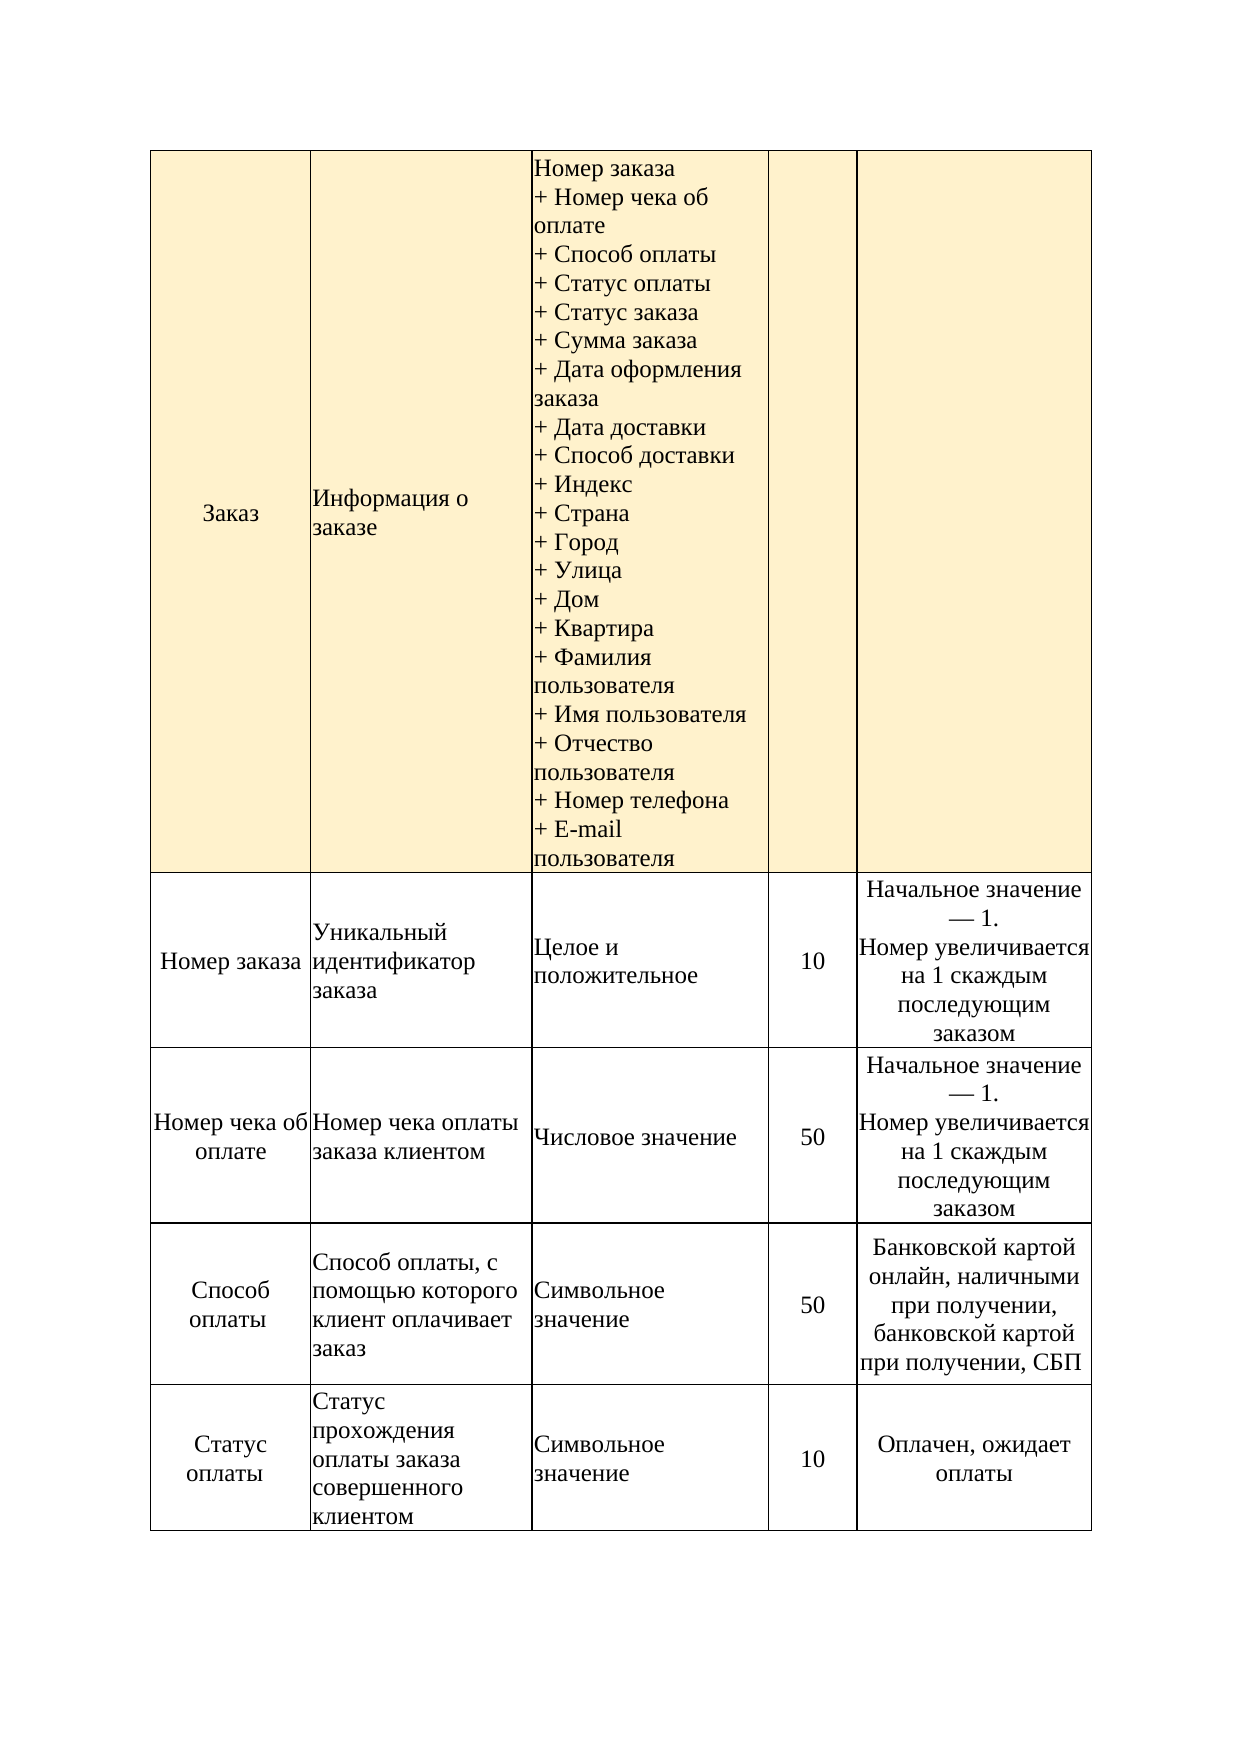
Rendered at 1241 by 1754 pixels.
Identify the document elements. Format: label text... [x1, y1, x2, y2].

table_cell Символьное значение [533, 1385, 768, 1530]
table_cell Номер чека оплаты заказа клиентом [311, 1048, 531, 1222]
table_cell Способ оплаты, с помощью которого клиент оплачивает заказ [311, 1224, 531, 1383]
table_cell Банковской картой онлайн, наличными при получении, банковской картой при получении, СБП [858, 1224, 1091, 1383]
table_cell Начальное значение — 1. Номер увеличивается на 1 скаждым последующим заказом [858, 873, 1091, 1047]
table_cell Способ оплаты [151, 1224, 310, 1383]
table_cell Заказ [151, 151, 310, 872]
table_cell 10 [769, 1385, 856, 1530]
table_cell [858, 151, 1091, 872]
table_cell Целое и положительное [533, 873, 768, 1047]
table_cell Числовое значение [533, 1048, 768, 1222]
table_cell Начальное значение — 1. Номер увеличивается на 1 скаждым последующим заказом [858, 1048, 1091, 1222]
table_cell Номер чека об оплате [151, 1048, 310, 1222]
table_cell Оплачен, ожидает оплаты [858, 1385, 1091, 1530]
table_cell Статус прохождения оплаты заказа совершенного клиентом [311, 1385, 531, 1530]
table_cell 50 [769, 1048, 856, 1222]
table_cell Уникальный идентификатор заказа [311, 873, 531, 1047]
table_cell Статус оплаты [151, 1385, 310, 1530]
table_cell Номер заказа + Номер чека об оплате + Способ оплаты + Статус оплаты + Статус заказа + Сумма заказа + Дата оформления заказа + Дата доставки + Способ доставки + Индекс + Страна + Город + Улица + Дом + Квартира + Фамилия пользователя + Имя пользователя + Отчество пользователя + Номер телефона + E-mail пользователя [533, 151, 768, 872]
table_cell Номер заказа [151, 873, 310, 1047]
table_cell [769, 151, 856, 872]
table_cell 50 [769, 1224, 856, 1383]
table_cell 10 [769, 873, 856, 1047]
table_cell Информация о заказе [311, 151, 531, 872]
table_cell Символьное значение [533, 1224, 768, 1383]
